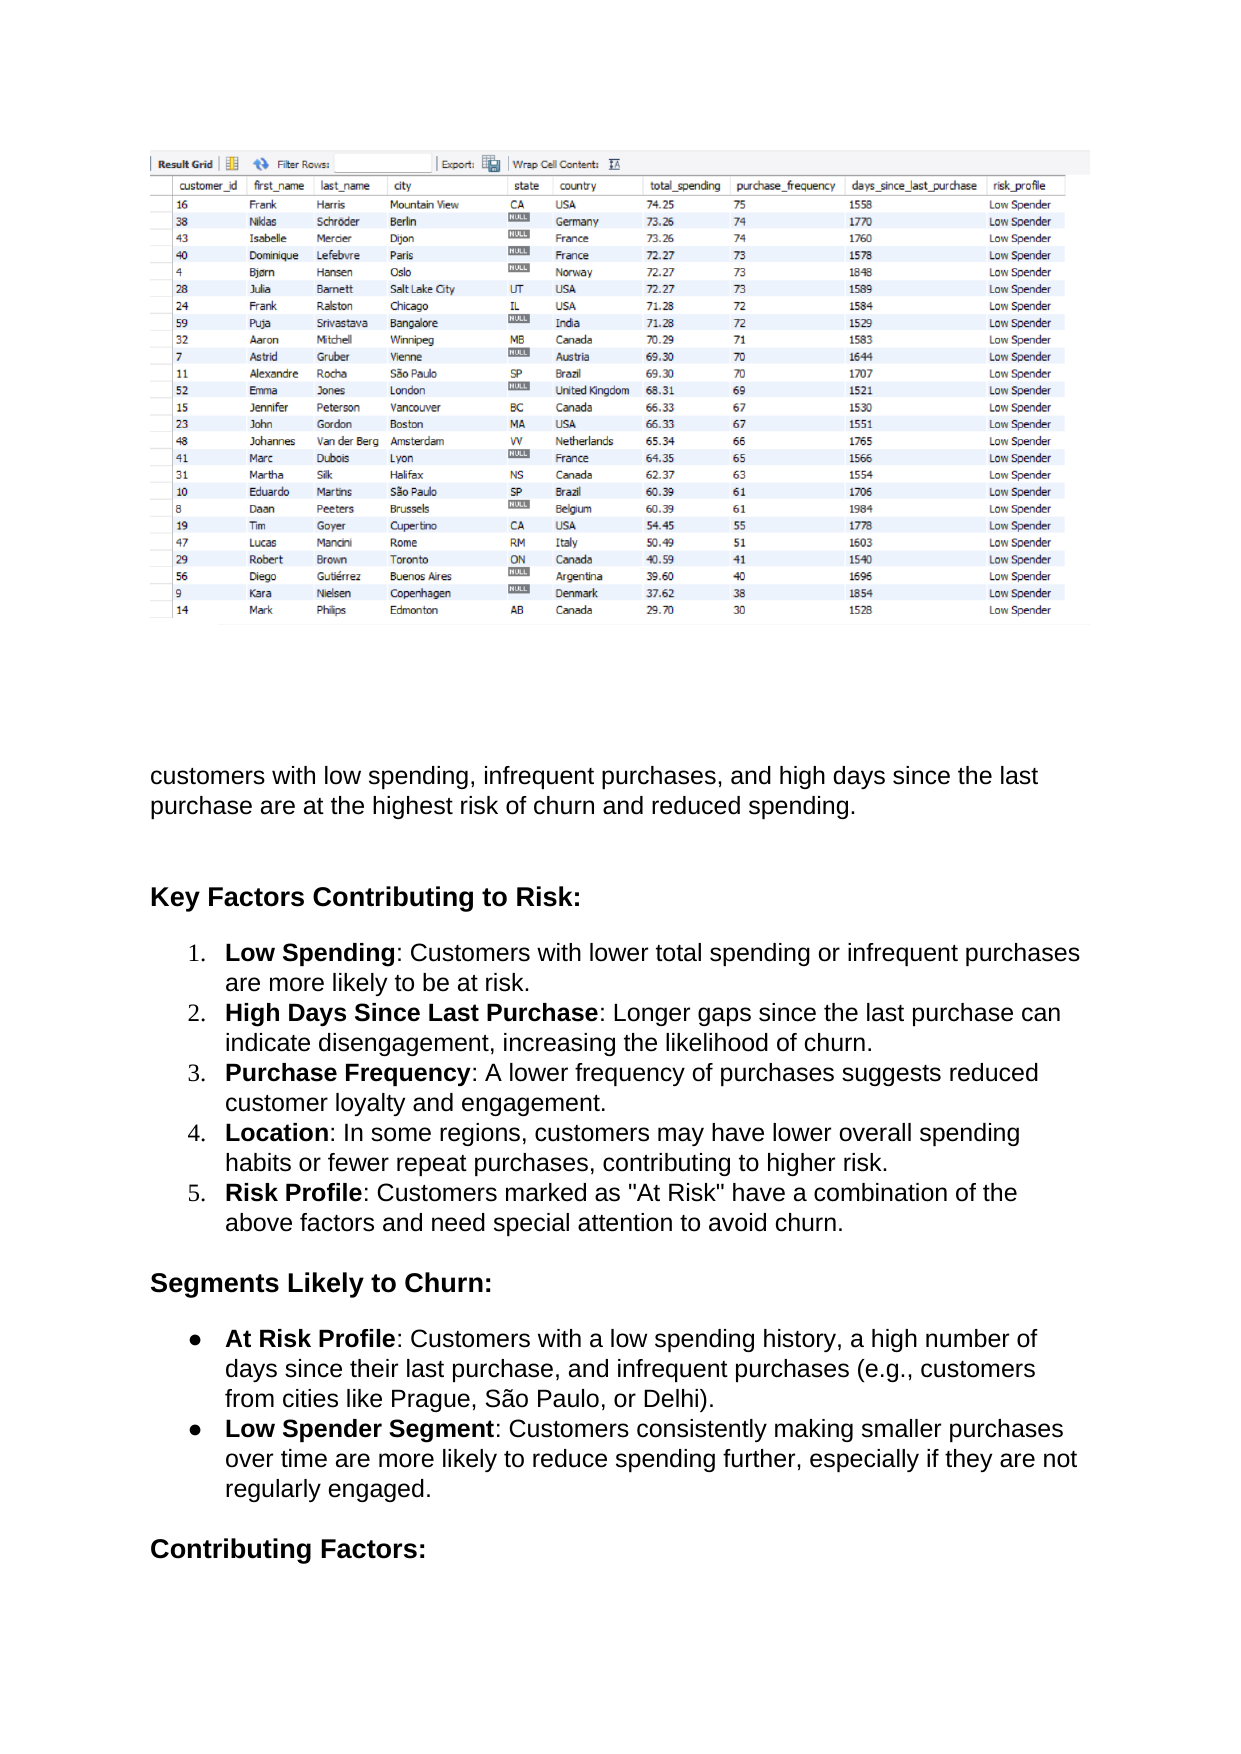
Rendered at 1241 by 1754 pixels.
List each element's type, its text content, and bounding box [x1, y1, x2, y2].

list Location: In some regions, customers may have lower overall spending habits or fewer repeat purchases, contributing to higher risk. [187, 1118, 1090, 1176]
subtitle Contributing Factors: [150, 1533, 1090, 1564]
text customers with low spending, infrequent purchases, and high days since the last purchase are at the highest risk of churn and reduced spending. Key Factors Contributing to Risk: [150, 761, 1090, 912]
list High Days Since Last Purchase: Longer gaps since the last purchase can indicate disengagement, increasing the likelihood of churn. [187, 998, 1090, 1057]
list Low Spender Segment: Customers consistently making smaller purchases over time are more likely to reduce spending further, especially if they are not regularly engaged. [187, 1414, 1090, 1503]
list Purchase Frequency: A lower frequency of purchases suggests reduced customer loyalty and engagement. [187, 1058, 1090, 1117]
picture [150, 150, 1091, 625]
list At Risk Profile: Customers with a low spending history, a high number of days since their last purchase, and infrequent purchases (e.g., customers from cities like Prague, São Paulo, or Delhi). [187, 1324, 1090, 1413]
list Low Spending: Customers with lower total spending or infrequent purchases are more likely to be at risk. [187, 938, 1090, 997]
subtitle Segments Likely to Churn: [150, 1267, 1090, 1298]
list Risk Profile: Customers marked as "At Risk" have a combination of the above factors and need special attention to avoid churn. [187, 1178, 1090, 1236]
